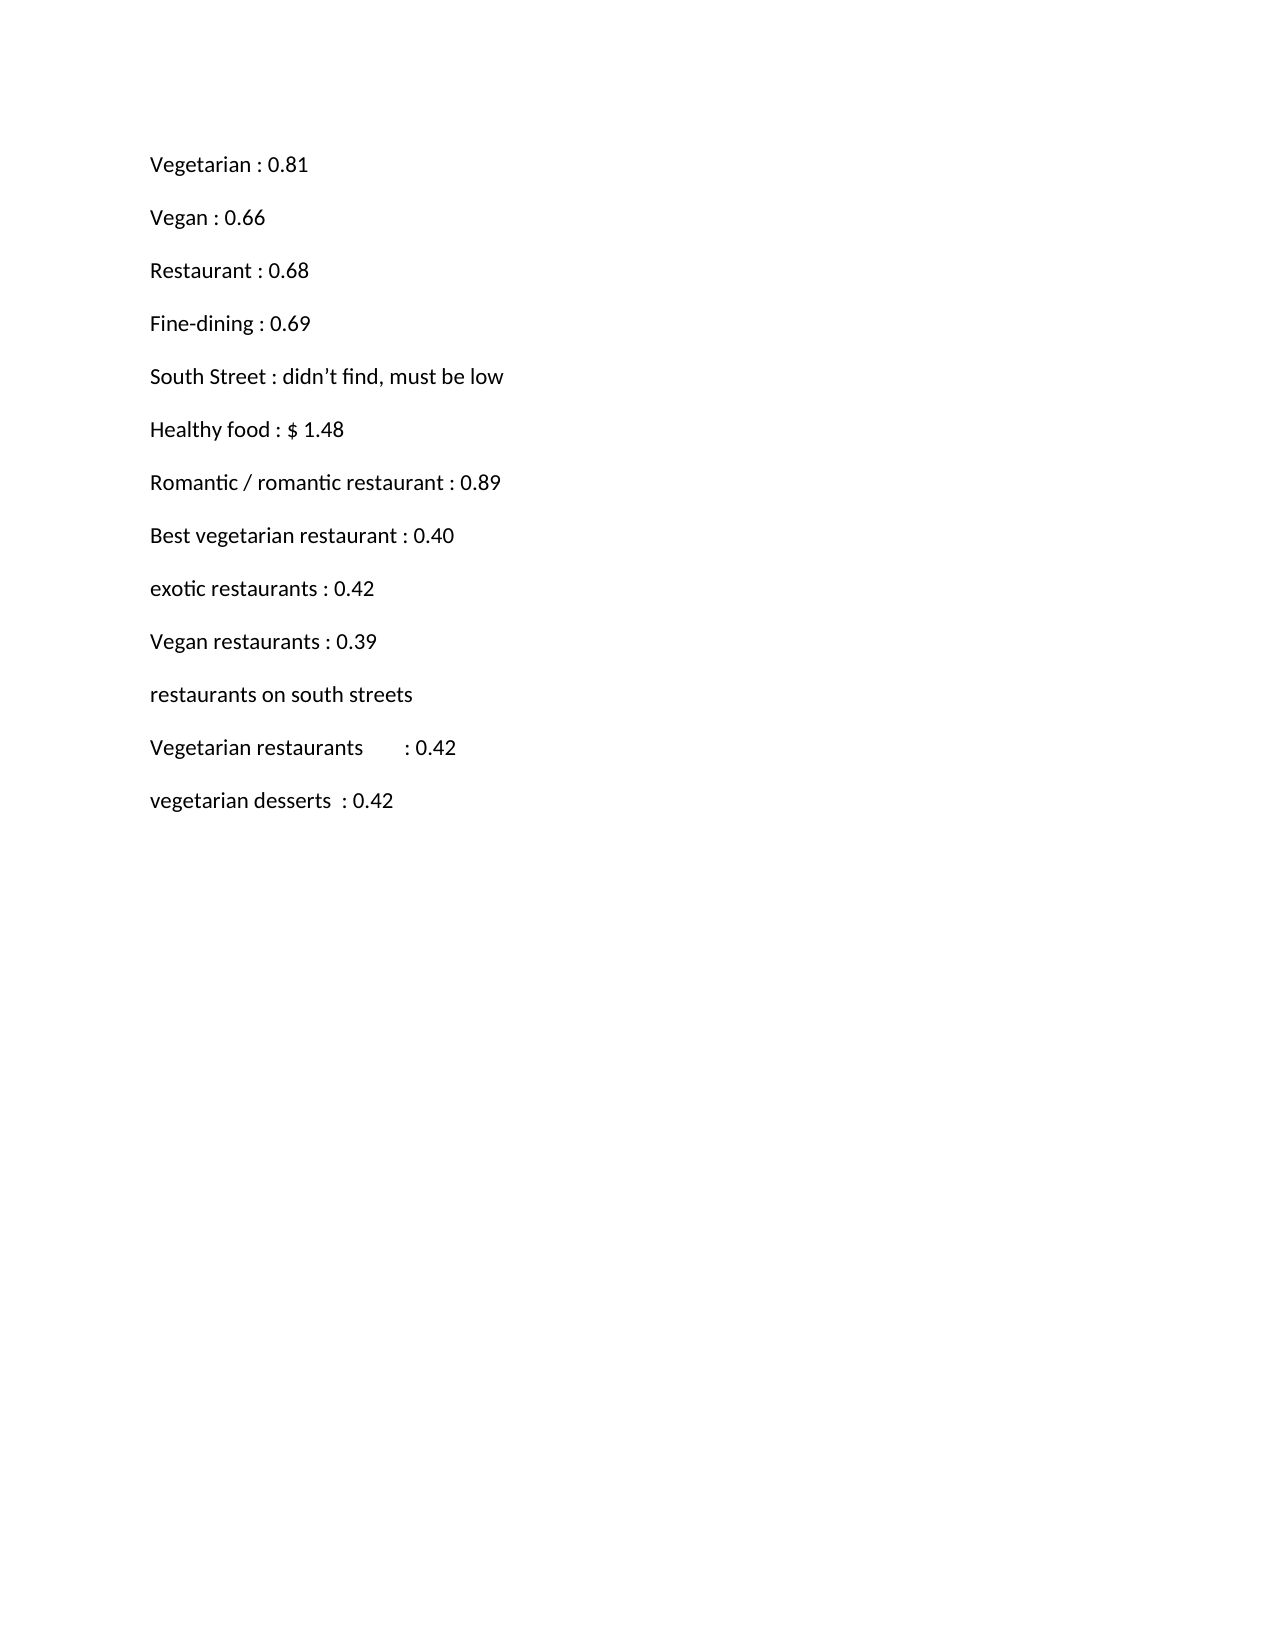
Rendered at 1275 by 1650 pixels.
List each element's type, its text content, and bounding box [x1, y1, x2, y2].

text Restaurant : 0.68 [150, 256, 1125, 284]
text Romantic / romantic restaurant : 0.89 [150, 468, 1125, 496]
text Vegetarian : 0.81 [150, 150, 1125, 178]
text Vegetarian restaurants : 0.42 [150, 733, 1125, 761]
text Healthy food : $ 1.48 [150, 415, 1125, 443]
text vegetarian desserts : 0.42 [150, 786, 1125, 814]
text Fine-dining : 0.69 [150, 309, 1125, 337]
text Vegan restaurants : 0.39 [150, 627, 1125, 655]
text exotic restaurants : 0.42 [150, 574, 1125, 602]
text Vegan : 0.66 [150, 203, 1125, 231]
text Best vegetarian restaurant : 0.40 [150, 521, 1125, 549]
text South Street : didn’t find, must be low [150, 362, 1125, 390]
text restaurants on south streets [150, 680, 1125, 708]
